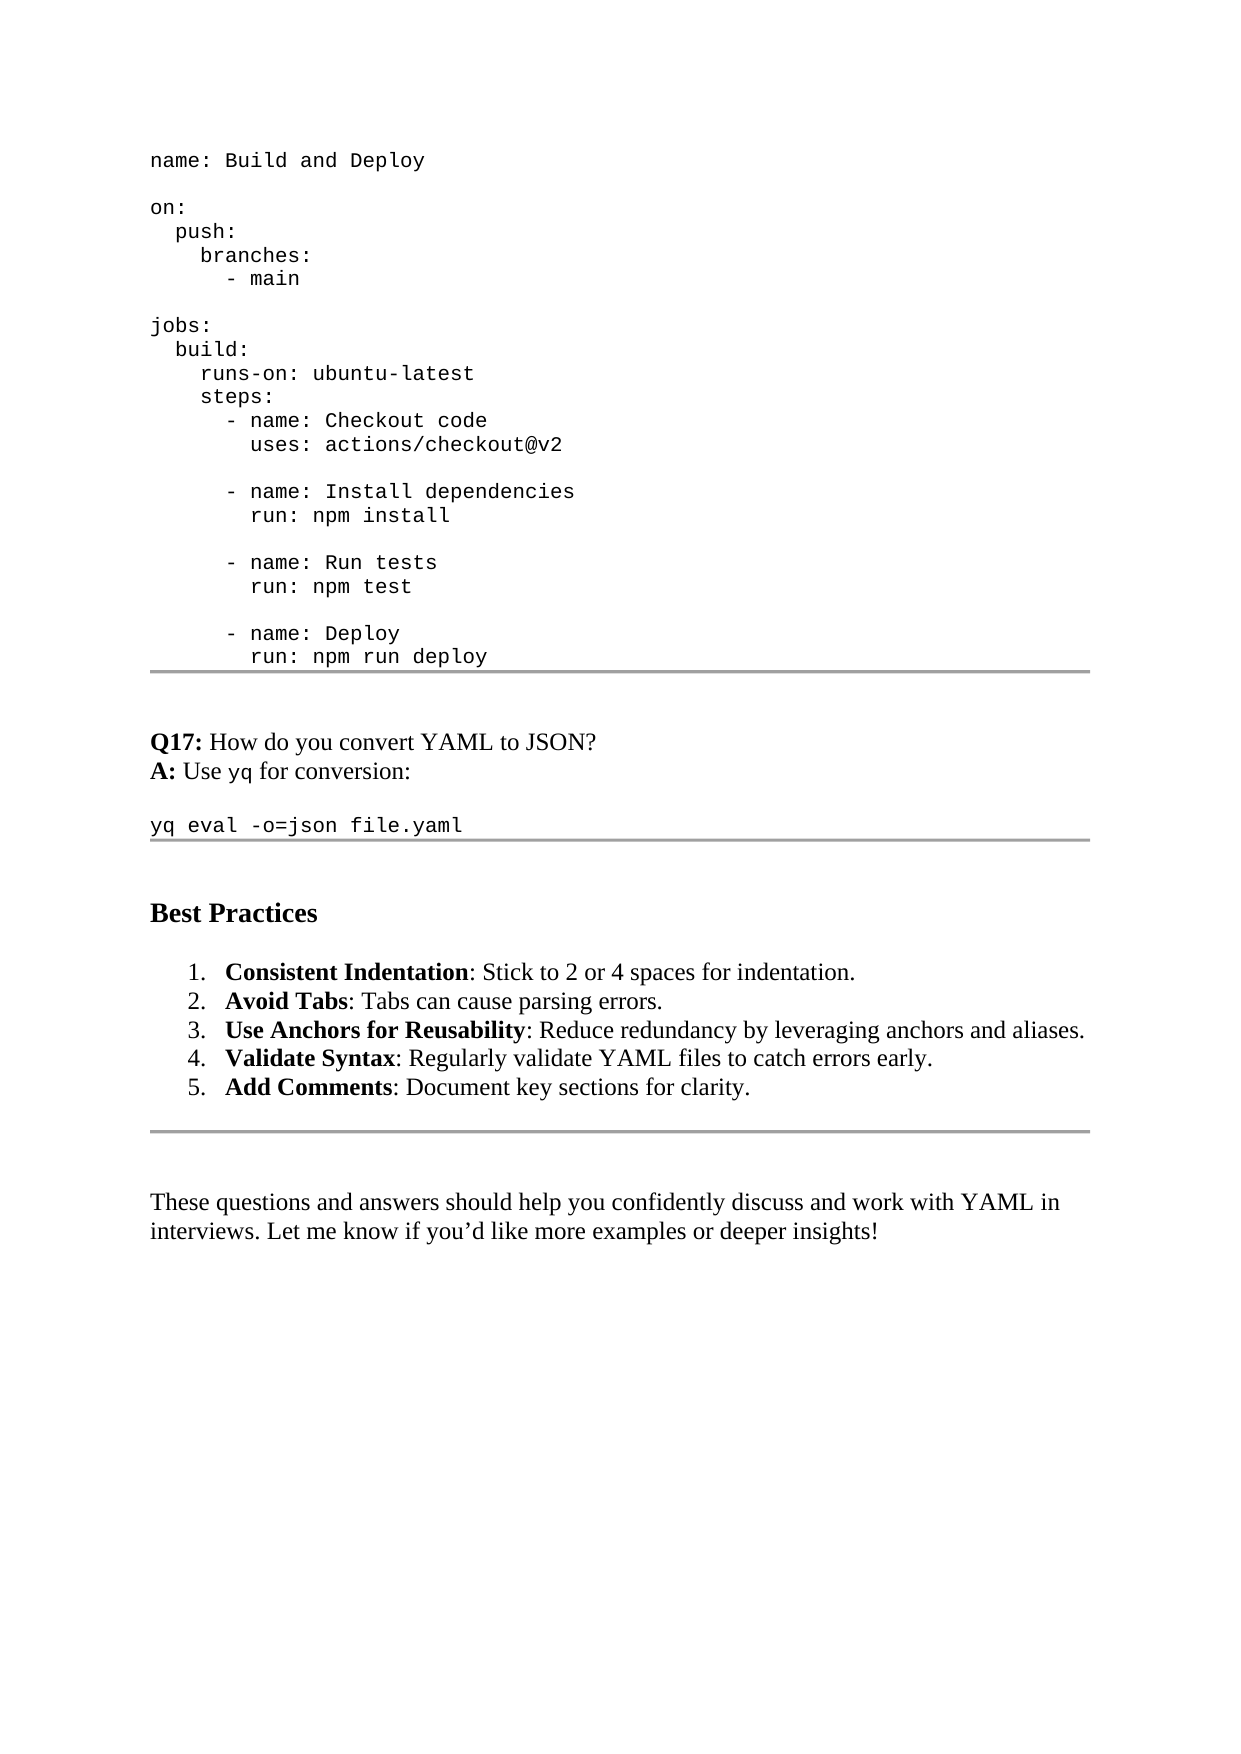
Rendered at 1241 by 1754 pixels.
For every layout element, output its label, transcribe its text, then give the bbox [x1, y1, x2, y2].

text run: npm install [150, 505, 1090, 528]
text branches: [150, 244, 1090, 268]
text run: npm run deploy [150, 647, 1090, 670]
text - main [150, 268, 1090, 292]
text runs-on: ubuntu-latest [150, 363, 1090, 386]
text - name: Deploy [150, 623, 1090, 647]
list Add Comments: Document key sections for clarity. [187, 1072, 1090, 1101]
text steps: [150, 386, 1090, 410]
text push: [150, 221, 1090, 244]
text yq eval -o=json file.yaml [150, 815, 1090, 838]
text name: Build and Deploy [150, 150, 1090, 174]
text - name: Checkout code [150, 410, 1090, 434]
list Avoid Tabs: Tabs can cause parsing errors. [187, 986, 1090, 1015]
text - name: Run tests [150, 552, 1090, 576]
text Best Practices [150, 896, 1090, 928]
list Validate Syntax: Regularly validate YAML files to catch errors early. [187, 1043, 1090, 1072]
text uses: actions/checkout@v2 [150, 434, 1090, 457]
text jobs: [150, 316, 1090, 339]
text These questions and answers should help you confidently discuss and work with YAML in interviews. Let me know if you’d like more examples or deeper insights! [150, 1187, 1090, 1245]
text run: npm test [150, 576, 1090, 599]
list Use Anchors for Reusability: Reduce redundancy by leveraging anchors and aliases. [187, 1015, 1090, 1043]
text build: [150, 339, 1090, 363]
text Q17: How do you convert YAML to JSON? A: Use yq for conversion: [150, 727, 1090, 786]
text - name: Install dependencies [150, 481, 1090, 505]
list Consistent Indentation: Stick to 2 or 4 spaces for indentation. [187, 957, 1090, 986]
text on: [150, 197, 1090, 221]
